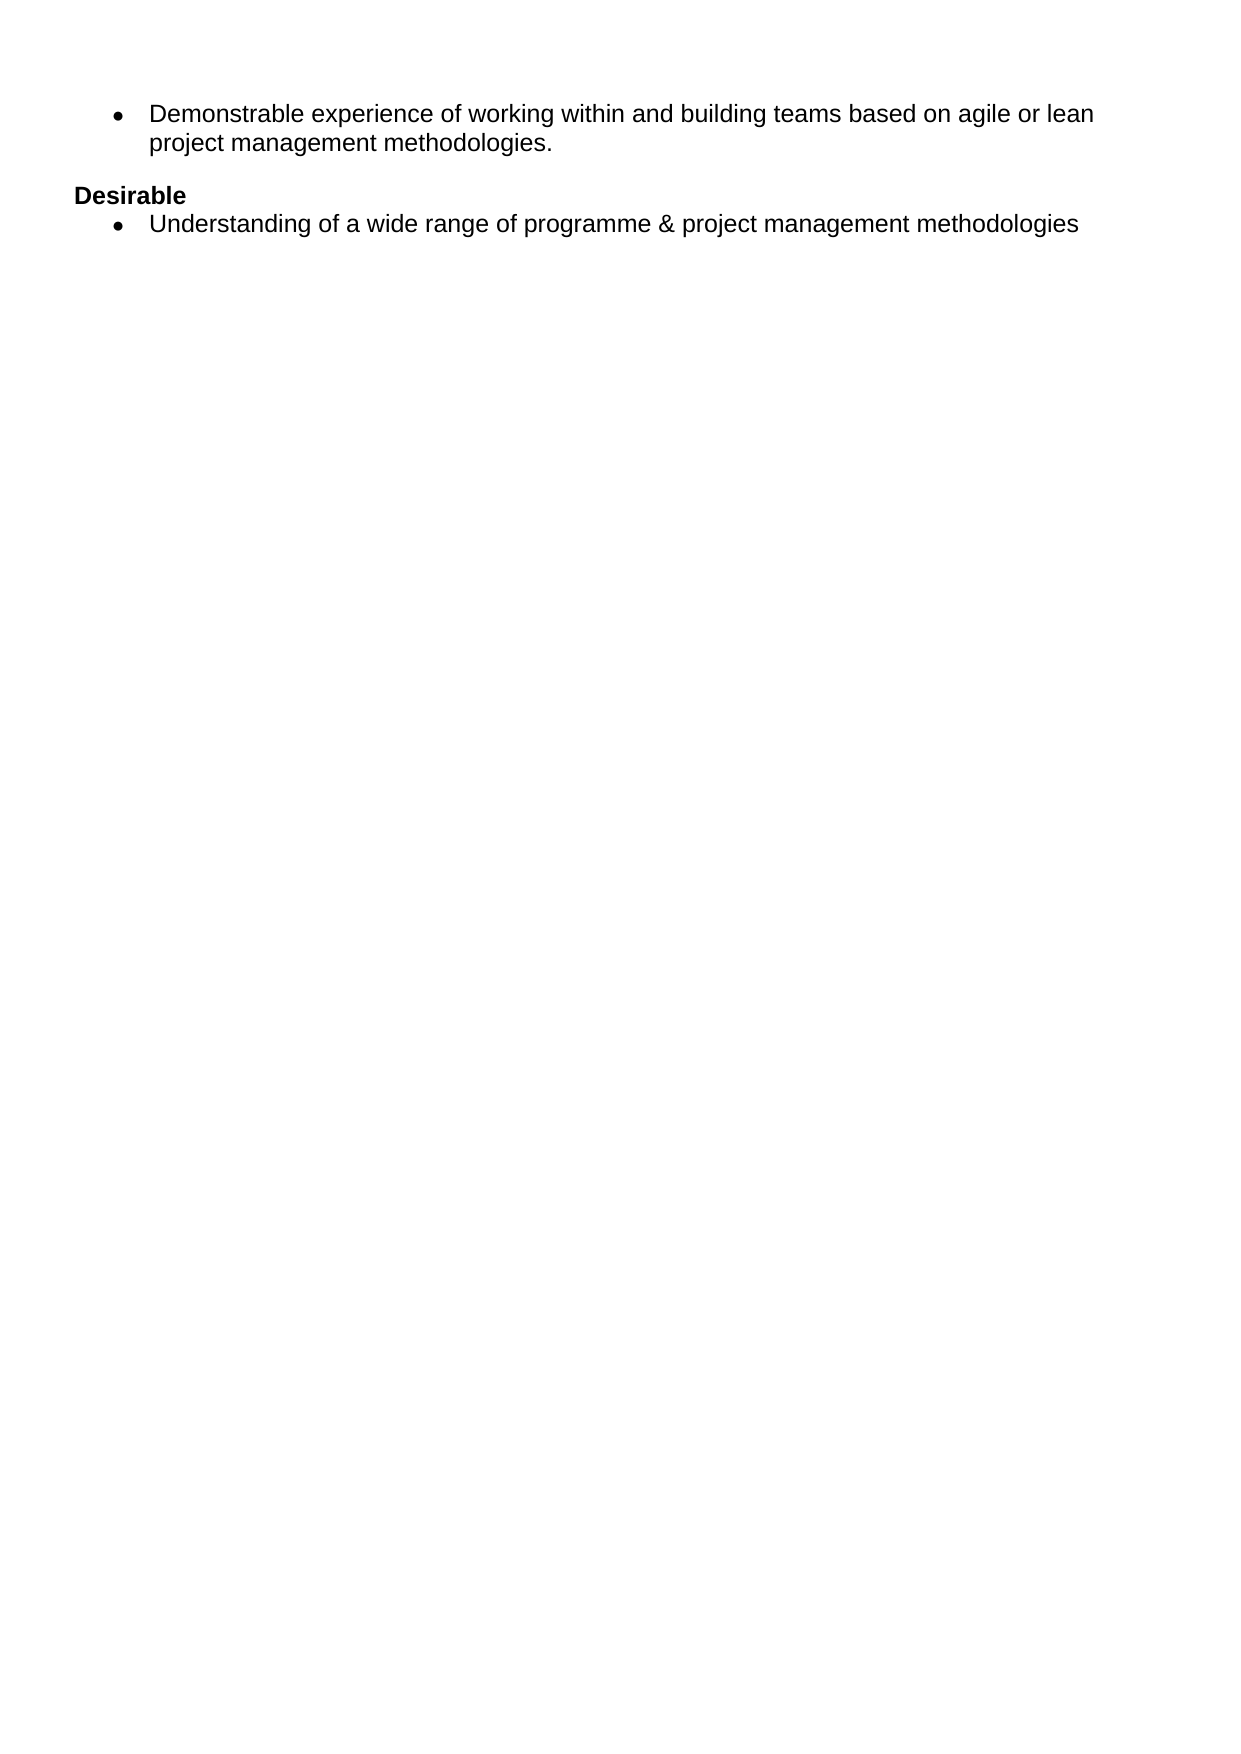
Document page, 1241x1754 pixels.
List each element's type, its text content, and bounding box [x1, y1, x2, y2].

list Understanding of a wide range of programme & project management methodologies [112, 209, 1137, 238]
list Demonstrable experience of working within and building teams based on agile or lean project management methodologies. [112, 99, 1137, 157]
text Desirable [74, 181, 1137, 209]
